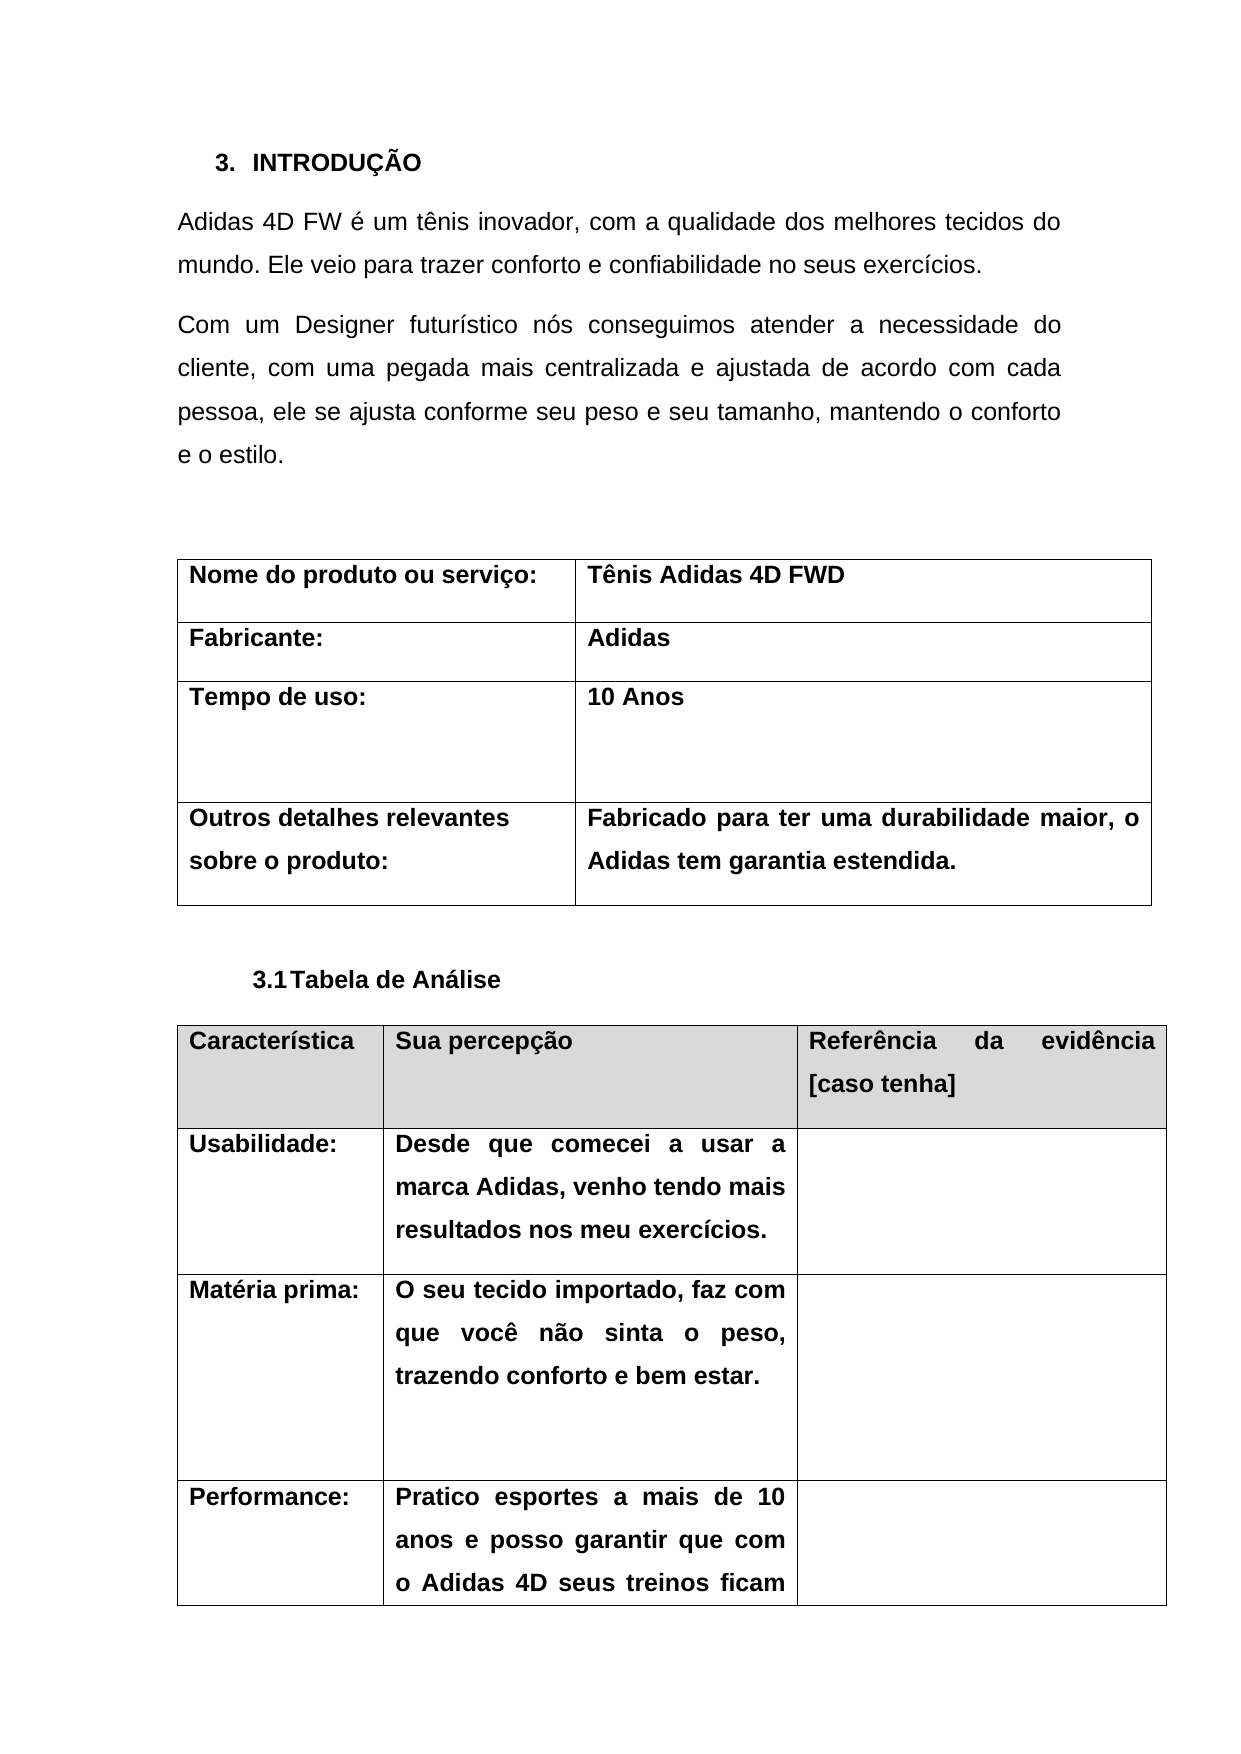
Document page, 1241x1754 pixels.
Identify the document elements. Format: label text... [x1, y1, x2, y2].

table_cell [798, 1481, 1166, 1605]
text Adidas 4D FW é um tênis inovador, com a qualidade dos melhores tecidos do mundo. Ele veio para trazer conforto e confiabilidade no seus exercícios. [177, 207, 1063, 279]
table_header Característica [178, 1026, 383, 1128]
table_header Referência da evidência [caso tenha] [798, 1026, 1166, 1128]
table_cell Desde que comecei a usar a marca Adidas, venho tendo mais resultados nos meu exercícios. [384, 1129, 797, 1274]
table_cell Fabricante: [178, 623, 575, 681]
subtitle INTRODUÇÃO [215, 148, 1063, 176]
table_header Nome do produto ou serviço: [178, 560, 575, 622]
table_cell Tempo de uso: [178, 682, 575, 802]
table_cell Matéria prima: [178, 1275, 383, 1480]
text Com um Designer futurístico nós conseguimos atender a necessidade do cliente, com uma pegada mais centralizada e ajustada de acordo com cada pessoa, ele se ajusta conforme seu peso e seu tamanho, mantendo o conforto e o estilo. [177, 310, 1063, 468]
table_header Tênis Adidas 4D FWD [576, 560, 1151, 622]
table_cell Outros detalhes relevantes sobre o produto: [178, 803, 575, 904]
subtitle Tabela de Análise [252, 965, 1063, 994]
table_cell [798, 1129, 1166, 1274]
table_header Sua percepção [384, 1026, 797, 1128]
table_cell Usabilidade: [178, 1129, 383, 1274]
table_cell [384, 1481, 797, 1605]
table_cell 10 Anos [576, 682, 1151, 802]
table_cell O seu tecido importado, faz com que você não sinta o peso, trazendo conforto e bem estar. [384, 1275, 797, 1480]
table_cell Adidas [576, 623, 1151, 681]
table_cell [798, 1275, 1166, 1480]
table_cell Performance: [178, 1481, 383, 1605]
table_cell Fabricado para ter uma durabilidade maior, o Adidas tem garantia estendida. [576, 803, 1151, 904]
